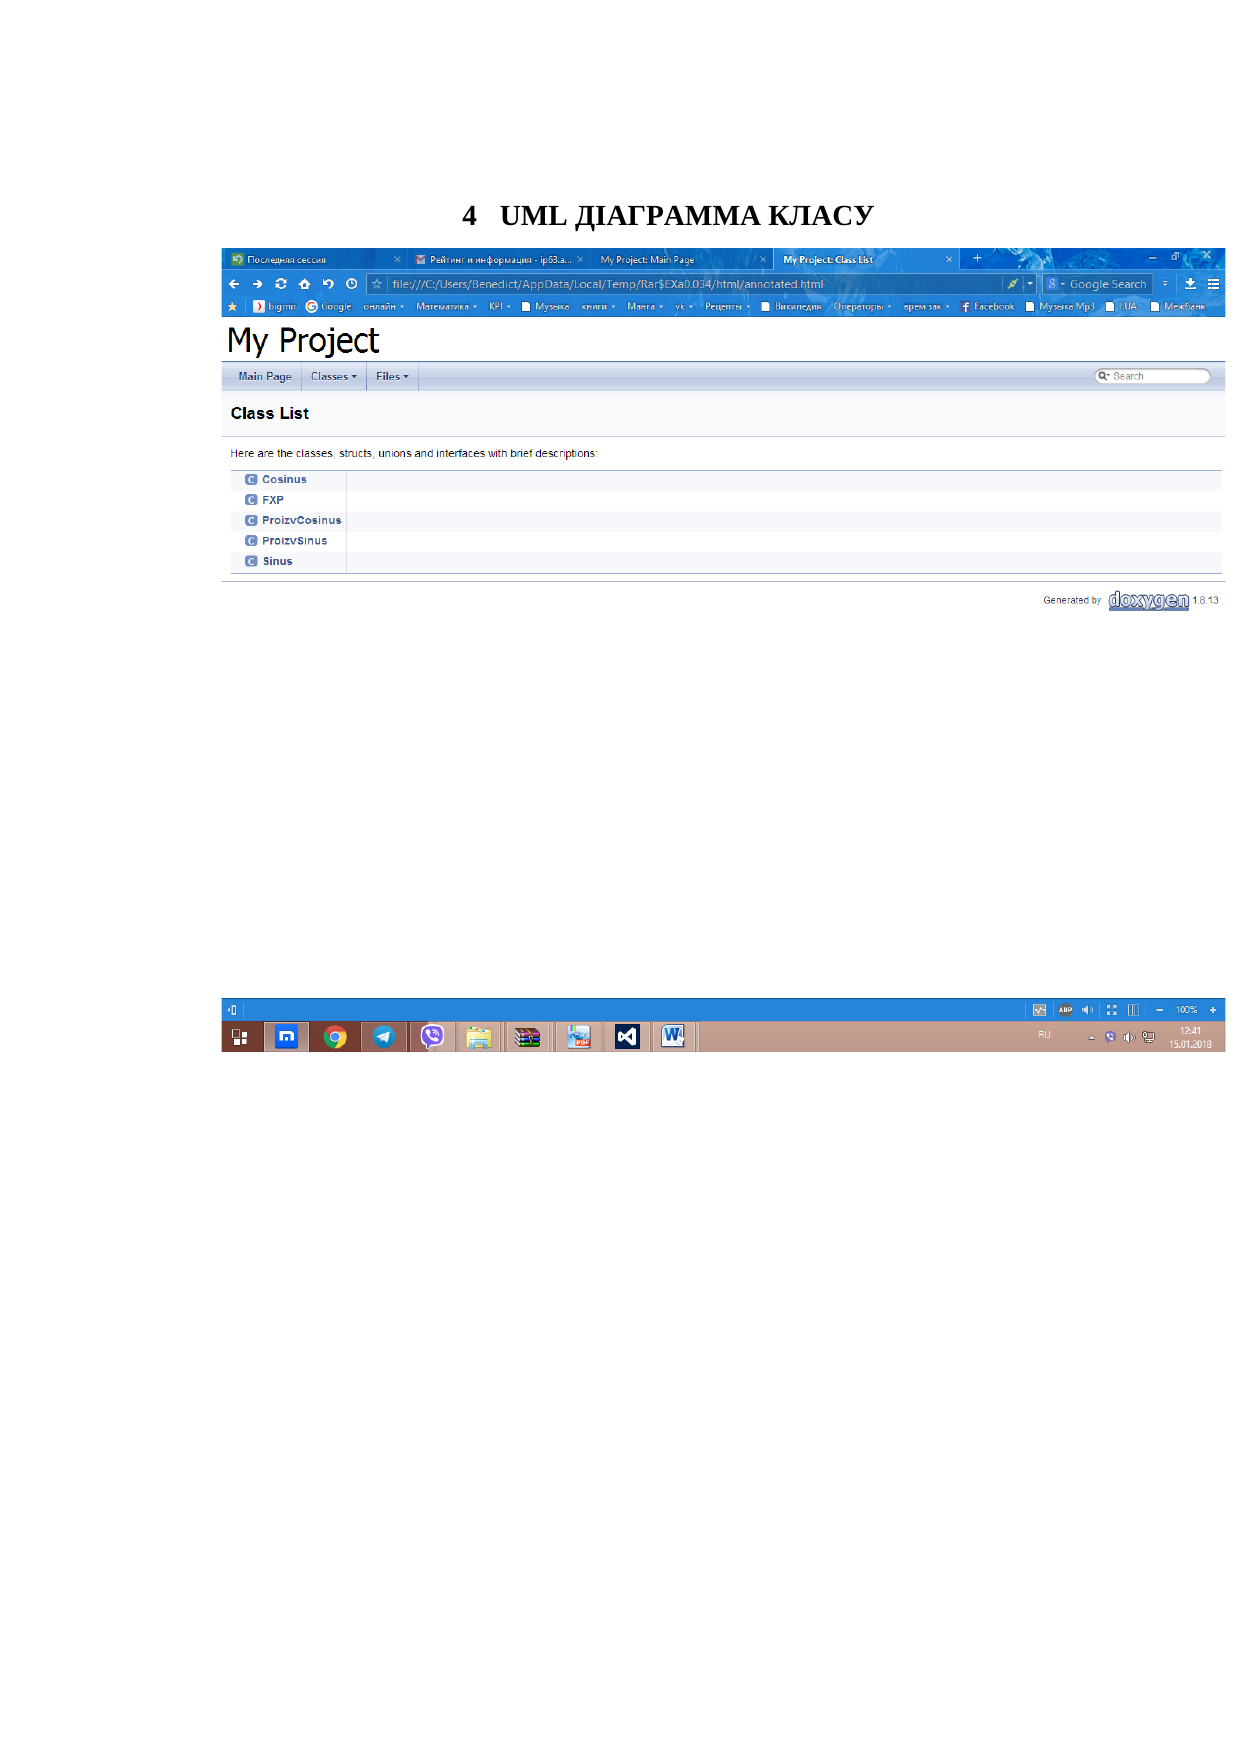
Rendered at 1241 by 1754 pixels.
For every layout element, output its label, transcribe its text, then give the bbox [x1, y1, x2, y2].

subtitle uml діаграмма класу [185, 198, 1152, 231]
picture [221, 248, 1226, 1052]
